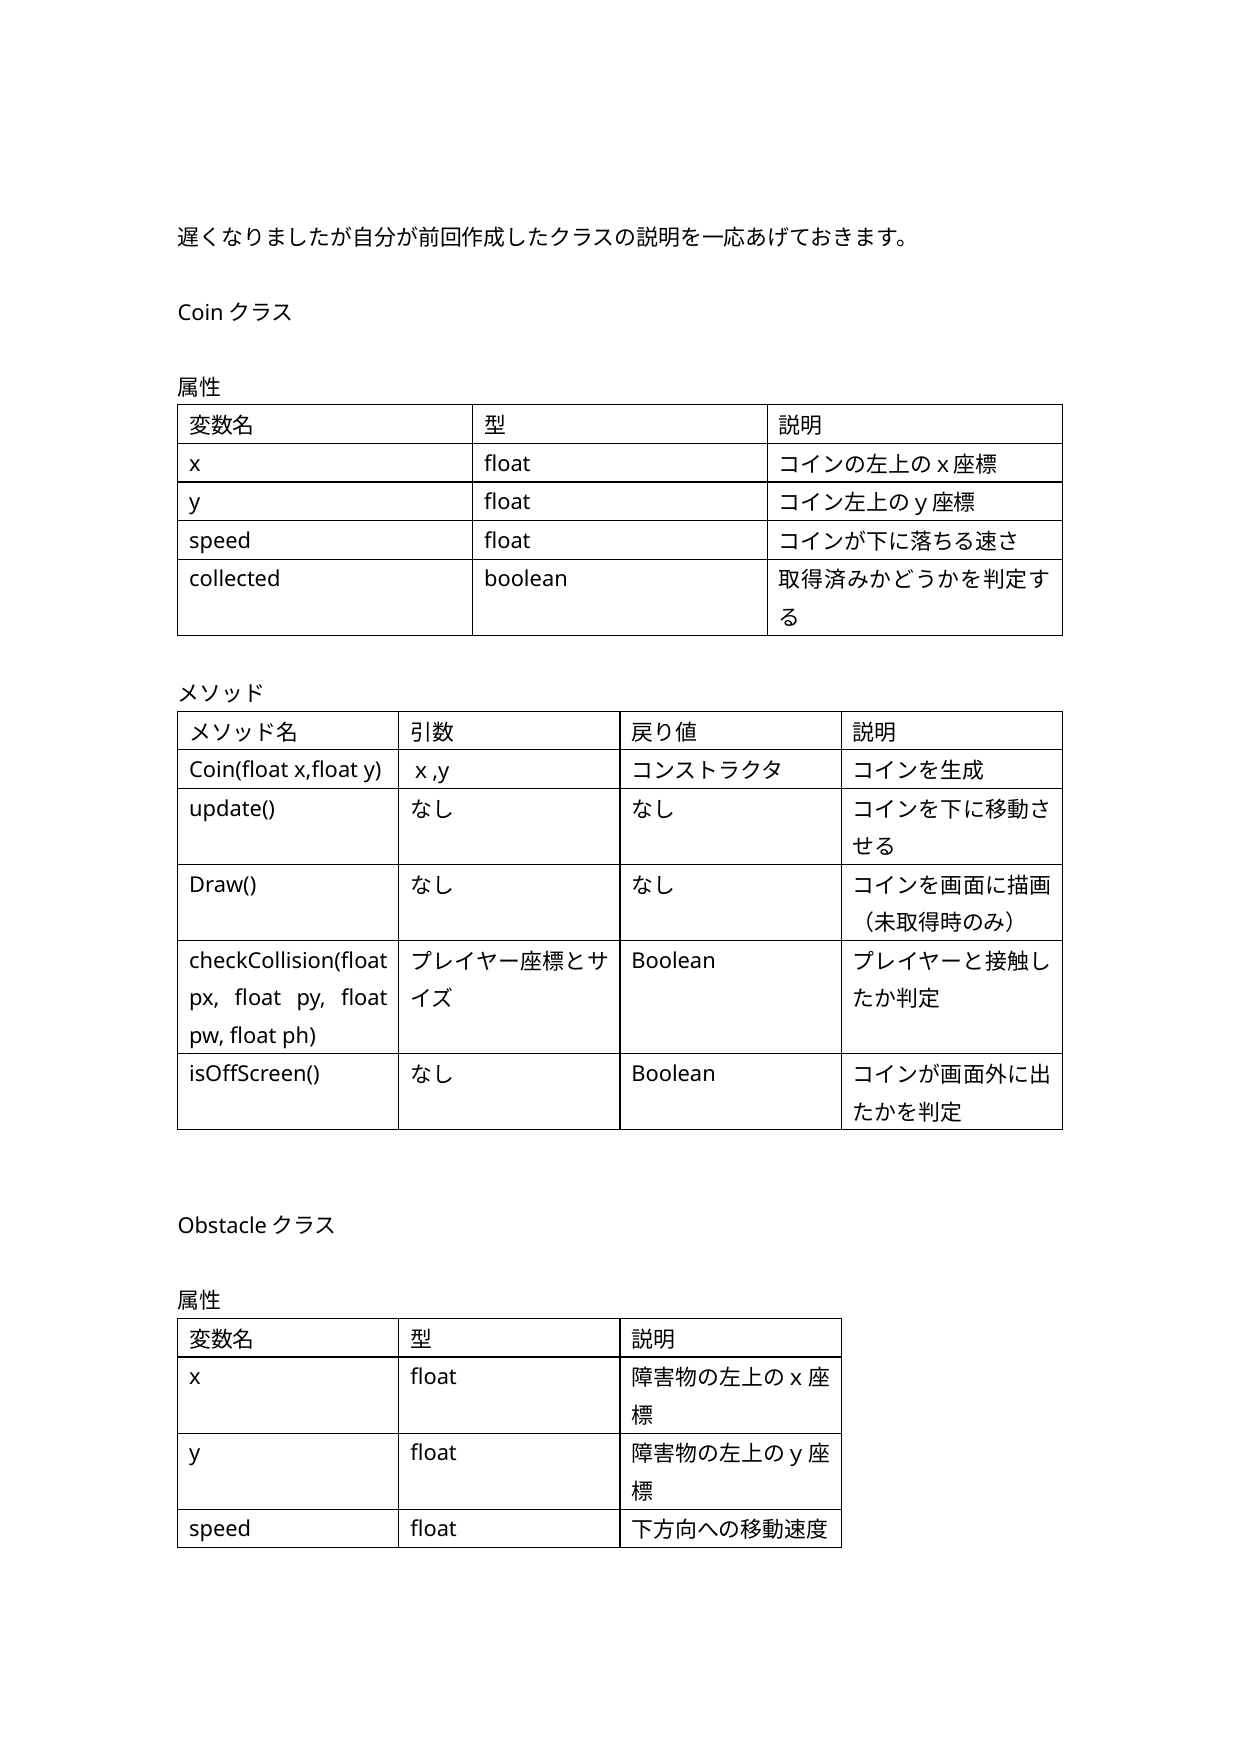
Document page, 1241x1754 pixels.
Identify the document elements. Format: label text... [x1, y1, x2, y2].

text 属性 [177, 1280, 1063, 1318]
table_cell コインが画面外に出たかを判定 [842, 1054, 1062, 1129]
table_cell Boolean [621, 941, 841, 1053]
text Coinクラス [177, 292, 1063, 329]
table_cell なし [399, 865, 619, 940]
table_cell float [399, 1434, 619, 1508]
table_cell 障害物の左上のｙ座標 [621, 1434, 841, 1508]
table_header 型 [399, 1319, 619, 1356]
table_cell y [178, 483, 472, 520]
table_cell 下方向への移動速度 [621, 1510, 841, 1547]
table_cell float [473, 444, 767, 481]
table_cell なし [621, 865, 841, 940]
text メソッド [177, 673, 1063, 711]
table_cell speed [178, 521, 472, 558]
table_cell なし [399, 1054, 619, 1129]
table_cell コイン左上のｙ座標 [768, 483, 1062, 520]
table_header 引数 [399, 712, 619, 749]
table_cell x [178, 444, 472, 481]
table_cell コインの左上のｘ座標 [768, 444, 1062, 481]
text Obstacleクラス [177, 1205, 1063, 1243]
table_header 戻り値 [621, 712, 841, 749]
table_cell なし [399, 789, 619, 864]
table_cell isOffScreen() [178, 1054, 398, 1129]
table_header メソッド名 [178, 712, 398, 749]
text 属性 [177, 367, 1063, 404]
table_cell y [178, 1434, 398, 1508]
table_cell update() [178, 789, 398, 864]
table_cell プレイヤー座標とサイズ [399, 941, 619, 1053]
text 遅くなりましたが自分が前回作成したクラスの説明を一応あげておきます。 [177, 217, 1063, 254]
table_cell 取得済みかどうかを判定する [768, 560, 1062, 634]
table_header 説明 [621, 1319, 841, 1356]
table_cell コインを画面に描画（未取得時のみ） [842, 865, 1062, 940]
table_cell float [473, 521, 767, 558]
table_cell Coin(float x,float y) [178, 750, 398, 788]
table_header 変数名 [178, 1319, 398, 1356]
table_cell float [399, 1510, 619, 1547]
table_cell プレイヤーと接触したか判定 [842, 941, 1062, 1053]
table_cell なし [621, 789, 841, 864]
table_header 変数名 [178, 405, 472, 443]
table_cell ｘ,y [399, 750, 619, 788]
table_cell Boolean [621, 1054, 841, 1129]
table_cell コインを生成 [842, 750, 1062, 788]
table_cell コインを下に移動させる [842, 789, 1062, 864]
table_header 説明 [768, 405, 1062, 443]
table_cell collected [178, 560, 472, 634]
table_cell コインが下に落ちる速さ [768, 521, 1062, 558]
table_header 説明 [842, 712, 1062, 749]
table_cell checkCollision(float px, float py, float pw, float ph) [178, 941, 398, 1053]
table_cell Draw() [178, 865, 398, 940]
table_cell コンストラクタ [621, 750, 841, 788]
table_cell speed [178, 1510, 398, 1547]
table_cell float [473, 483, 767, 520]
table_cell float [399, 1358, 619, 1432]
table_cell x [178, 1358, 398, 1432]
table_cell boolean [473, 560, 767, 634]
table_header 型 [473, 405, 767, 443]
table_cell 障害物の左上のｘ座標 [621, 1358, 841, 1432]
